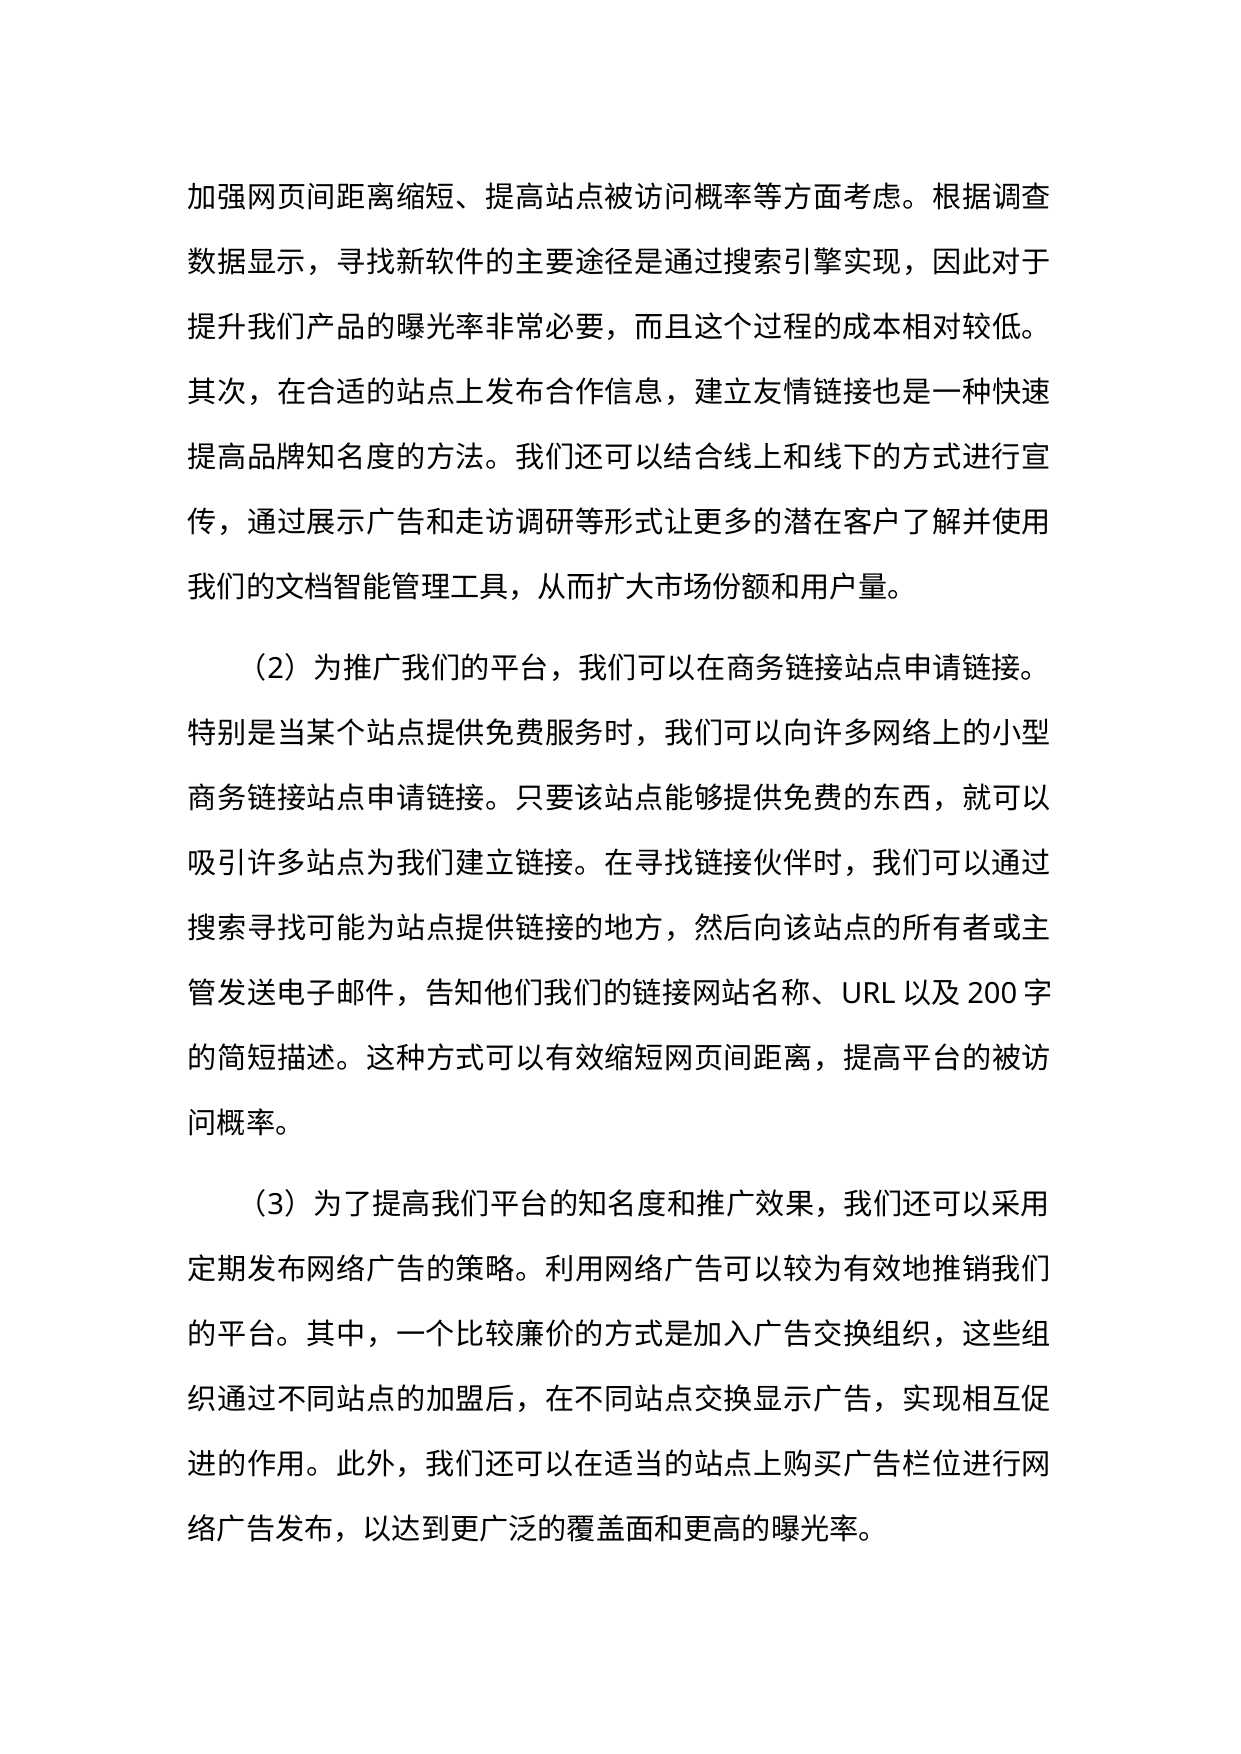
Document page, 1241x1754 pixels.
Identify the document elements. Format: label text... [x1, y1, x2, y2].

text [187, 162, 1053, 617]
text （3）为了提高我们平台的知名度和推广效果，我们还可以采用定期发布网络广告的策略。利用网络广告可以较为有效地推销我们的平台。其中，一个比较廉价的方式是加入广告交换组织，这些组织通过不同站点的加盟后，在不同站点交换显示广告，实现相互促进的作用。此外，我们还可以在适当的站点上购买广告栏位进行网络广告发布，以达到更广泛的覆盖面和更高的曝光率。 [187, 1169, 1053, 1559]
text （2）为推广我们的平台，我们可以在商务链接站点申请链接。特别是当某个站点提供免费服务时，我们可以向许多网络上的小型商务链接站点申请链接。只要该站点能够提供免费的东西，就可以吸引许多站点为我们建立链接。在寻找链接伙伴时，我们可以通过搜索寻找可能为站点提供链接的地方，然后向该站点的所有者或主管发送电子邮件，告知他们我们的链接网站名称、URL以及200字的简短描述。这种方式可以有效缩短网页间距离，提高平台的被访问概率。 [187, 633, 1053, 1153]
